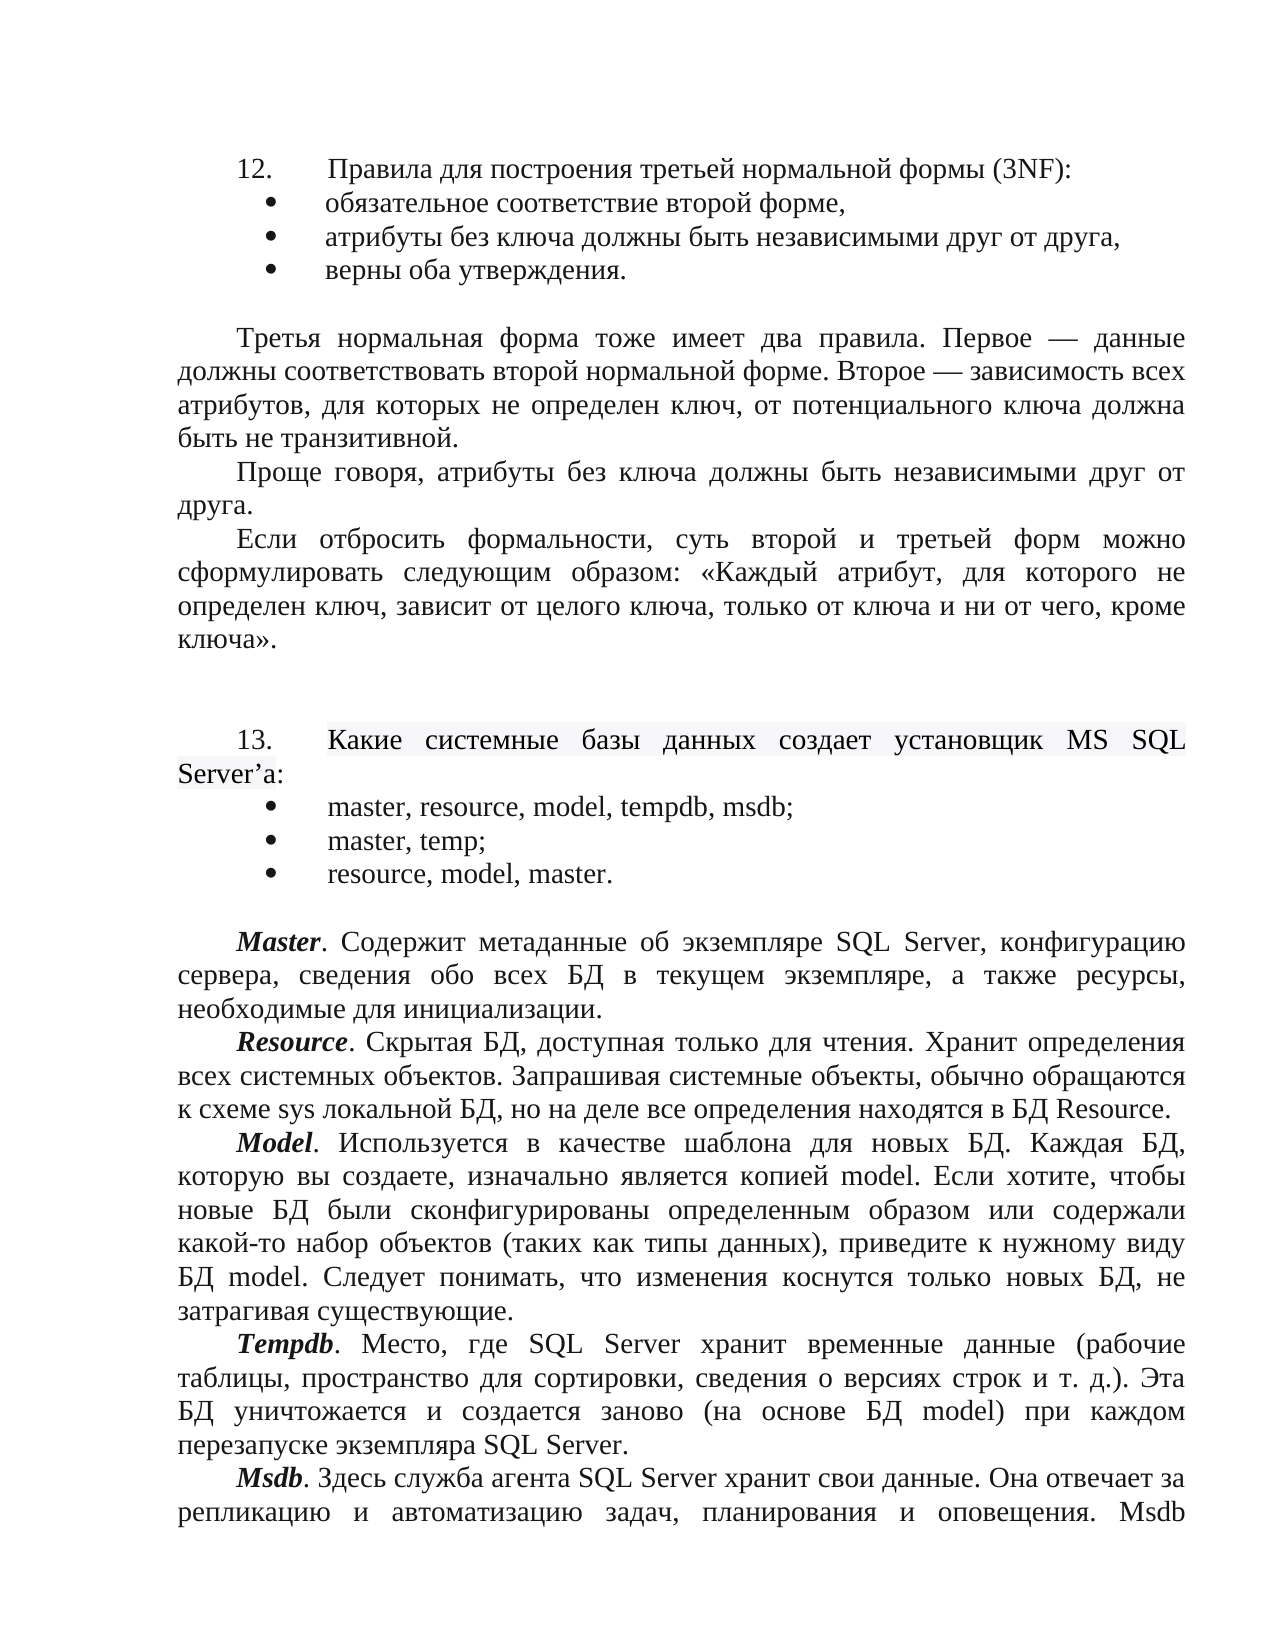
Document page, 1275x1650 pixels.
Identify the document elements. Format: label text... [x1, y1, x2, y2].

list обязательное соответствие второй форме, [266, 185, 1186, 219]
list Правила для построения третьей нормальной формы (3NF): [177, 152, 1186, 185]
text Tempdb. Место, где SQL Server хранит временные данные (рабочие таблицы, пространство для сортировки, сведения о версиях строк и т. д.). Эта БД уничтожается и создается заново (на основе БД model) при каждом перезапуске экземпляра SQL Server. [177, 1326, 1186, 1460]
list master, resource, model, tempdb, msdb; [236, 789, 1186, 823]
list resource, model, master. [236, 857, 1186, 890]
text Master. Содержит метаданные об экземпляре SQL Server, конфигурацию сервера, сведения обо всех БД в текущем экземпляре, а также ресурсы, необходимые для инициализации. [177, 924, 1186, 1024]
text Третья нормальная форма тоже имеет два правила. Первое — данные должны соответствовать второй нормальной форме. Второе — зависимость всех атрибутов, для которых не определен ключ, от потенциального ключа должна быть не транзитивной. [177, 320, 1186, 454]
list атрибуты без ключа должны быть независимыми друг от друга, [266, 219, 1186, 252]
text Проще говоря, атрибуты без ключа должны быть независимыми друг от друга. [177, 454, 1186, 521]
list Какие системные базы данных создает установщик MS SQL Server’а: [177, 722, 1186, 789]
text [177, 1460, 1186, 1527]
text Если отбросить формальности, суть второй и третьей форм можно сформулировать следующим образом: «Каждый атрибут, для которого не определен ключ, зависит от целого ключа, только от ключа и ни от чего, кроме ключа». [177, 521, 1186, 655]
list master, temp; [236, 823, 1186, 857]
list верны оба утверждения. [266, 252, 1186, 286]
text Model. Используется в качестве шаблона для новых БД. Каждая БД, которую вы создаете, изначально является копией model. Если хотите, чтобы новые БД были сконфигурированы определенным образом или содержали какой-то набор объектов (таких как типы данных), приведите к нужному виду БД model. Следует понимать, что изменения коснутся только новых БД, не затрагивая существующие. [177, 1125, 1186, 1326]
text Resource. Скрытая БД, доступная только для чтения. Хранит определения всех системных объектов. Запрашивая системные объекты, обычно обращаются к схеме sys локальной БД, но на деле все определения находятся в БД Resource. [177, 1024, 1186, 1125]
